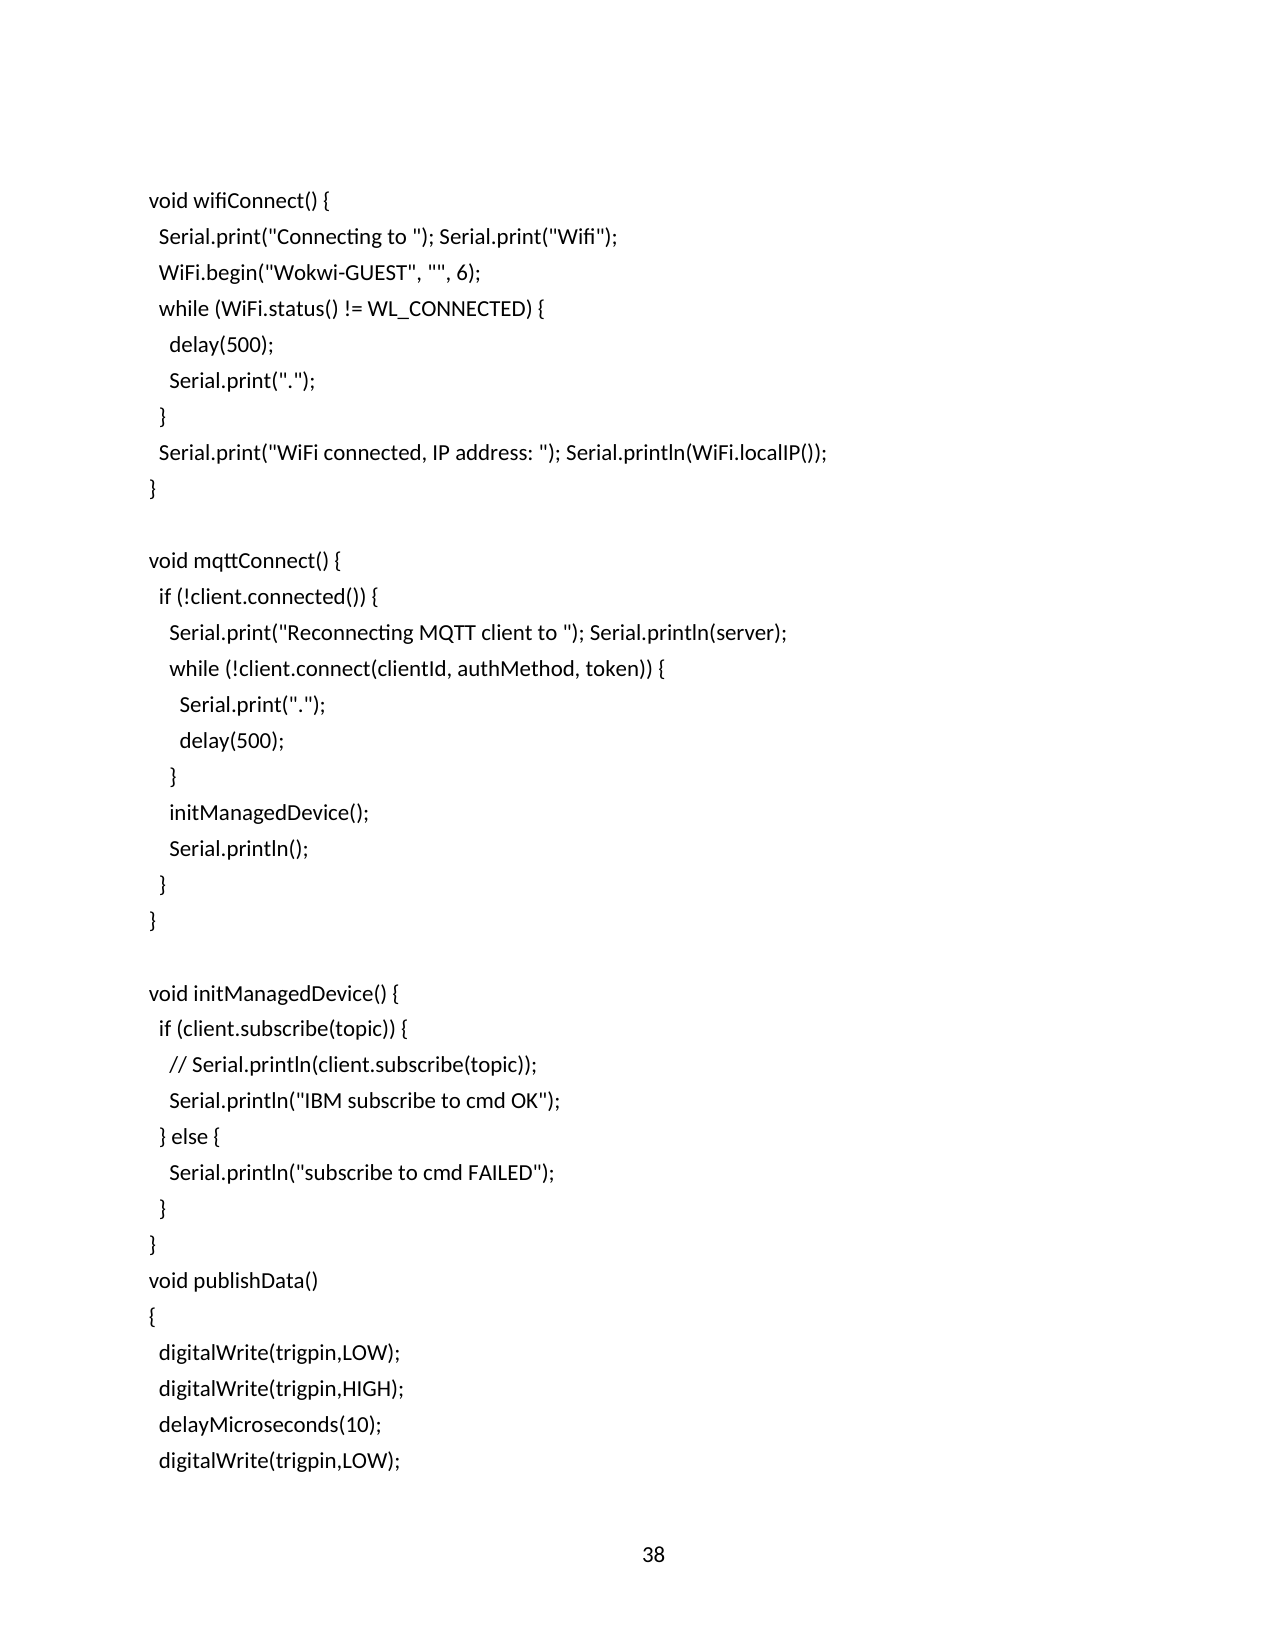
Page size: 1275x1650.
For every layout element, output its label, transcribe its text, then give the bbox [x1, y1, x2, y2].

text WiFi.begin("Wokwi-GUEST", "", 6); [148, 258, 1241, 286]
text } [148, 1194, 1241, 1222]
text delay(500); [148, 726, 1241, 754]
text digitalWrite(trigpin,HIGH); [148, 1374, 1241, 1402]
text void publishData() [148, 1266, 1241, 1294]
text Serial.print("Reconnecting MQTT client to "); Serial.println(server); [148, 618, 1241, 646]
text delay(500); [148, 330, 1241, 358]
text if (client.subscribe(topic)) { [148, 1014, 1241, 1043]
text Serial.print("."); [148, 366, 1241, 394]
text { [148, 1302, 1241, 1330]
text // Serial.println(client.subscribe(topic)); [148, 1051, 1241, 1078]
text Serial.print("Connecting to "); Serial.print("Wifi"); [148, 222, 1241, 250]
text } [148, 870, 1241, 898]
text delayMicroseconds(10); [148, 1410, 1241, 1438]
text void wifiConnect() { [148, 186, 1241, 214]
text Serial.println("IBM subscribe to cmd OK"); [148, 1086, 1241, 1114]
text Serial.print("WiFi connected, IP address: "); Serial.println(WiFi.localIP()); [148, 438, 1241, 466]
text while (WiFi.status() != WL_CONNECTED) { [148, 294, 1241, 322]
text while (!client.connect(clientId, authMethod, token)) { [148, 654, 1241, 682]
text } [148, 402, 1241, 430]
text void initManagedDevice() { [148, 979, 1241, 1007]
text } [148, 474, 1241, 502]
text Serial.println(); [148, 834, 1241, 862]
text digitalWrite(trigpin,LOW); [148, 1338, 1241, 1366]
text } [148, 1230, 1241, 1258]
text if (!client.connected()) { [148, 582, 1241, 611]
text Serial.println("subscribe to cmd FAILED"); [148, 1158, 1241, 1186]
text } [148, 762, 1241, 790]
text digitalWrite(trigpin,LOW); [148, 1446, 1241, 1474]
text } [148, 906, 1241, 934]
text Serial.print("."); [148, 690, 1241, 718]
text } else { [148, 1122, 1241, 1150]
text initManagedDevice(); [148, 798, 1241, 826]
text void mqttConnect() { [148, 547, 1241, 574]
